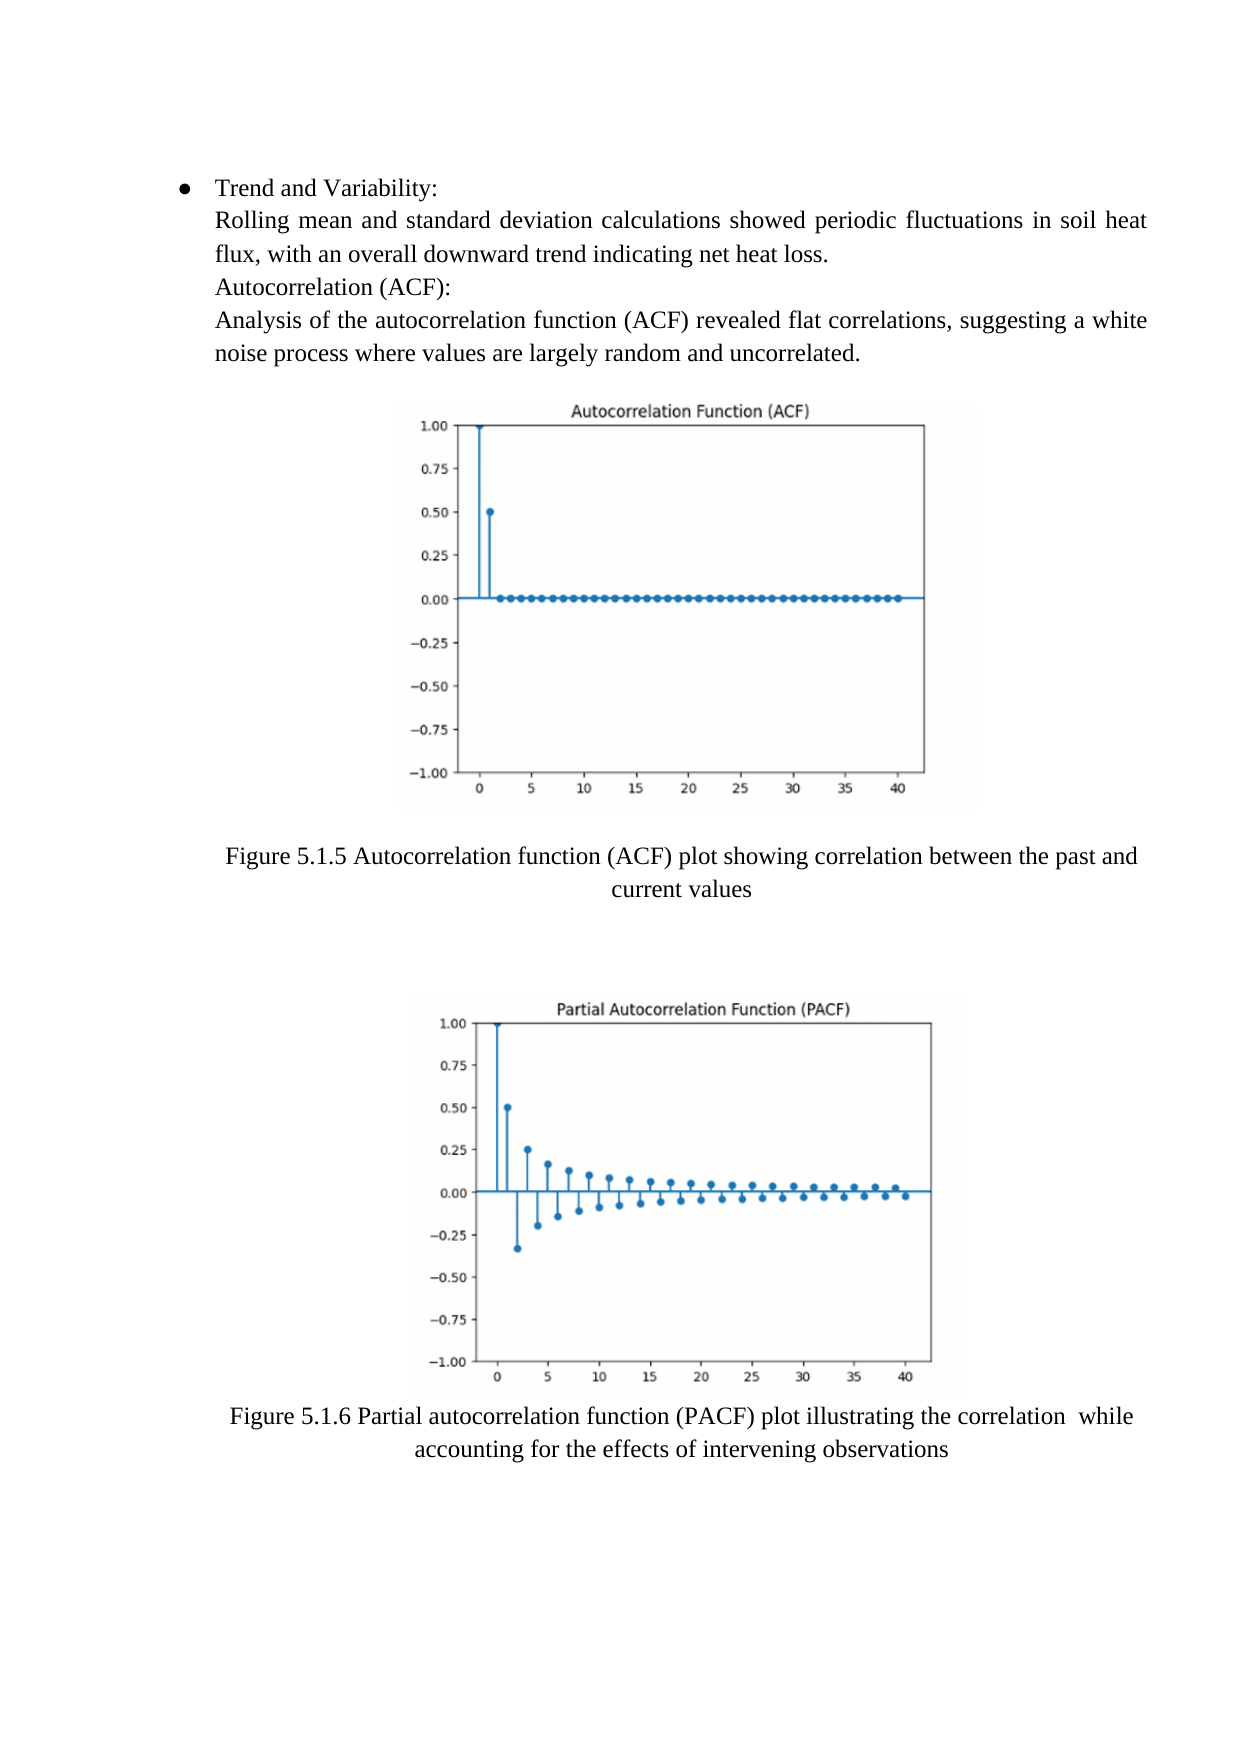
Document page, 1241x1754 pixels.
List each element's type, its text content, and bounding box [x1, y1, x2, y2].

picture [385, 403, 978, 837]
text Figure 5.1.5 Autocorrelation function (ACF) plot showing correlation between the past and current values [214, 841, 1148, 903]
text Rolling mean and standard deviation calculations showed periodic fluctuations in soil heat flux, with an overall downward trend indicating net heat loss. [214, 206, 1148, 267]
text Analysis of the autocorrelation function (ACF) revealed flat correlations, suggesting a white noise process where values are largely random and uncorrelated. [214, 305, 1148, 366]
picture [399, 973, 964, 1397]
list Trend and Variability: [177, 173, 1148, 201]
text Figure 5.1.6 Partial autocorrelation function (PACF) plot illustrating the correlation while accounting for the effects of intervening observations [214, 1401, 1148, 1463]
text Autocorrelation (ACF): [214, 272, 1148, 300]
